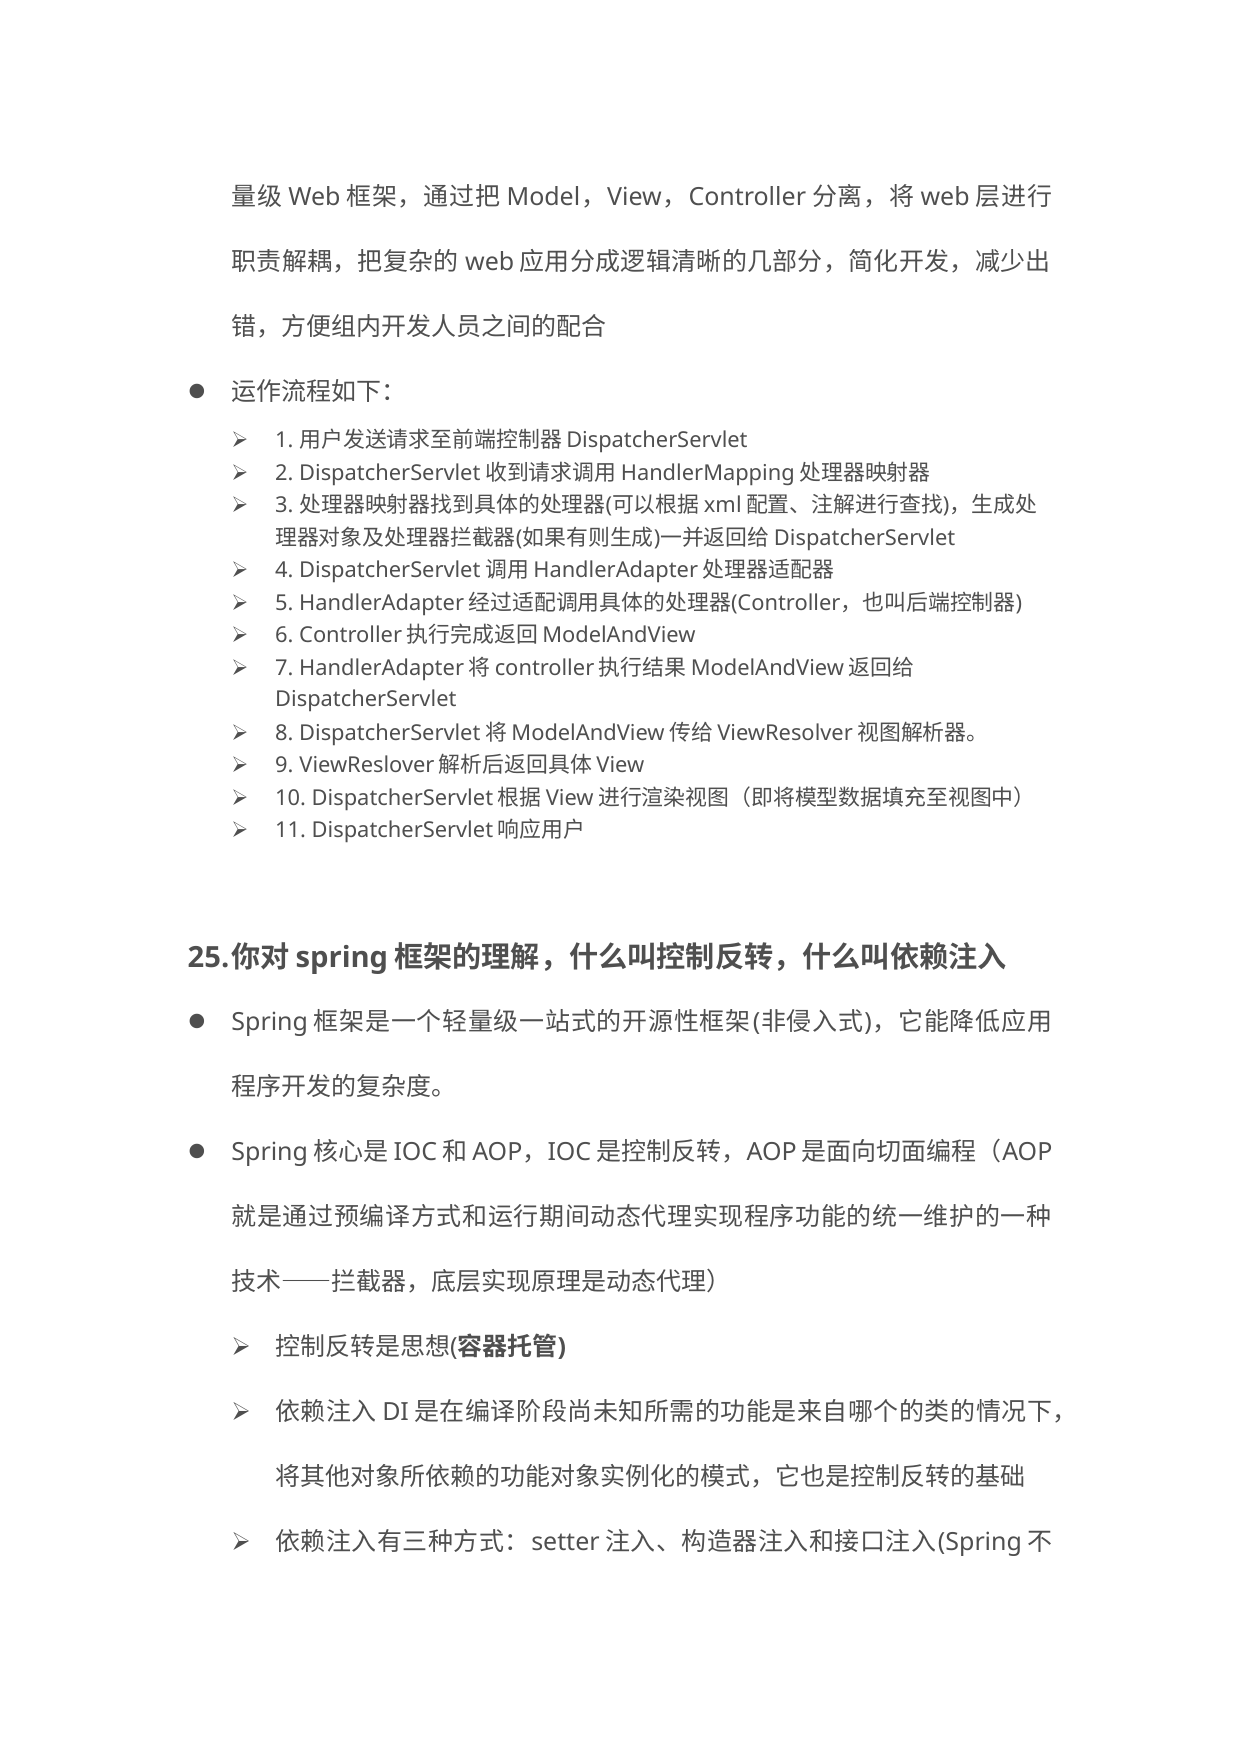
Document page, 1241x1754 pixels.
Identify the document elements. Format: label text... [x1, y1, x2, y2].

list 3. 处理器映射器找到具体的处理器(可以根据xml配置、注解进行查找)，生成处理器对象及处理器拦截器(如果有则生成)一并返回给DispatcherServlet [231, 487, 1053, 552]
list 运作流程如下： [187, 357, 1053, 422]
list 8. DispatcherServlet将ModelAndView传给ViewResolver视图解析器。 [231, 714, 1053, 747]
list 4. DispatcherServlet调用HandlerAdapter处理器适配器 [231, 552, 1053, 584]
list 9. ViewReslover解析后返回具体View [231, 747, 1053, 779]
list 依赖注入DI是在编译阶段尚未知所需的功能是来自哪个的类的情况下，将其他对象所依赖的功能对象实例化的模式，它也是控制反转的基础 [231, 1377, 1053, 1507]
list 7. HandlerAdapter将controller执行结果ModelAndView返回给DispatcherServlet [231, 649, 1053, 714]
list 10. DispatcherServlet根据View进行渲染视图（即将模型数据填充至视图中） [231, 779, 1053, 812]
list 控制反转是思想(容器托管) [231, 1312, 1053, 1377]
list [231, 1507, 1053, 1572]
list 6. Controller执行完成返回ModelAndView [231, 617, 1053, 649]
list 5. HandlerAdapter经过适配调用具体的处理器(Controller，也叫后端控制器) [231, 584, 1053, 617]
list 2. DispatcherServlet收到请求调用HandlerMapping处理器映射器 [231, 454, 1053, 487]
list 你对spring框架的理解，什么叫控制反转，什么叫依赖注入 [187, 922, 1053, 987]
list 11. DispatcherServlet响应用户 [231, 812, 1053, 844]
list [187, 162, 1053, 357]
list Spring框架是一个轻量级一站式的开源性框架(非侵入式)，它能降低应用程序开发的复杂度。 [187, 987, 1053, 1117]
list 1. 用户发送请求至前端控制器DispatcherServlet [231, 422, 1053, 454]
list Spring核心是IOC和AOP，IOC是控制反转，AOP是面向切面编程（AOP就是通过预编译方式和运行期间动态代理实现程序功能的统一维护的一种技术——拦截器，底层实现原理是动态代理） [187, 1117, 1053, 1312]
